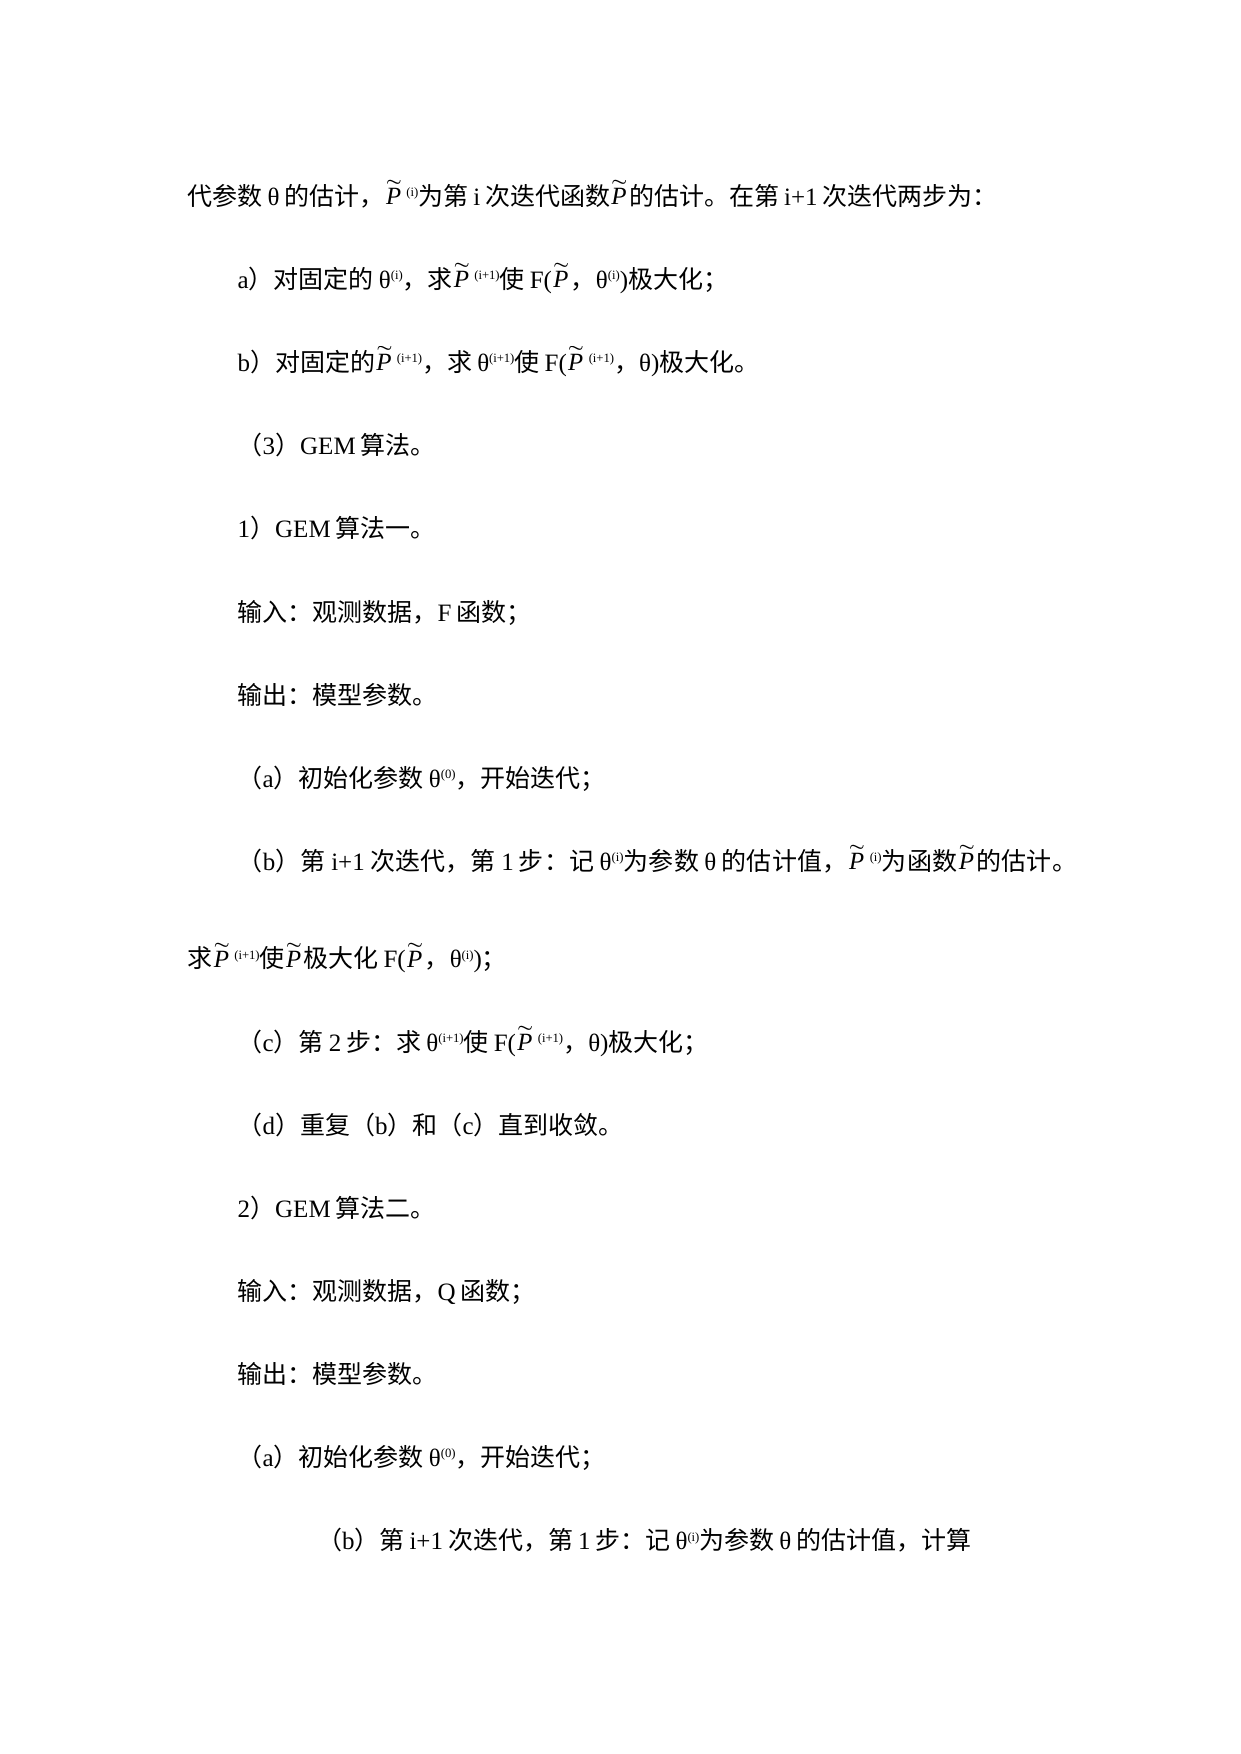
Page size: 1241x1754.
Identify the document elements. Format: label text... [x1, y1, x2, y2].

text 1）GEM算法一。 [187, 494, 1053, 559]
text a）对固定的θ(i)，求 (i+1)使F(，θ(i))极大化； [187, 245, 1053, 310]
text 输出：模型参数。 [187, 661, 1053, 726]
text b）对固定的 (i+1)，求θ(i+1)使F( (i+1)，θ)极大化。 [187, 328, 1053, 393]
text 2）GEM算法二。 [187, 1174, 1053, 1239]
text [187, 1506, 1053, 1571]
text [187, 162, 1053, 227]
text （3）GEM算法。 [187, 411, 1053, 476]
text （b）第i+1次迭代，第1步：记θ(i)为参数θ的估计值， (i)为函数的估计。求 (i+1)使极大化F(，θ(i))； [187, 827, 1053, 989]
text 输入：观测数据，F函数； [187, 578, 1053, 643]
text （d）重复（b）和（c）直到收敛。 [187, 1091, 1053, 1156]
text 输出：模型参数。 [187, 1340, 1053, 1405]
text 输入：观测数据，Q函数； [187, 1257, 1053, 1322]
text （a）初始化参数θ(0)，开始迭代； [187, 1423, 1053, 1488]
text （a）初始化参数θ(0)，开始迭代； [187, 744, 1053, 809]
text （c）第2步：求θ(i+1)使F( (i+1)，θ)极大化； [187, 1008, 1053, 1073]
